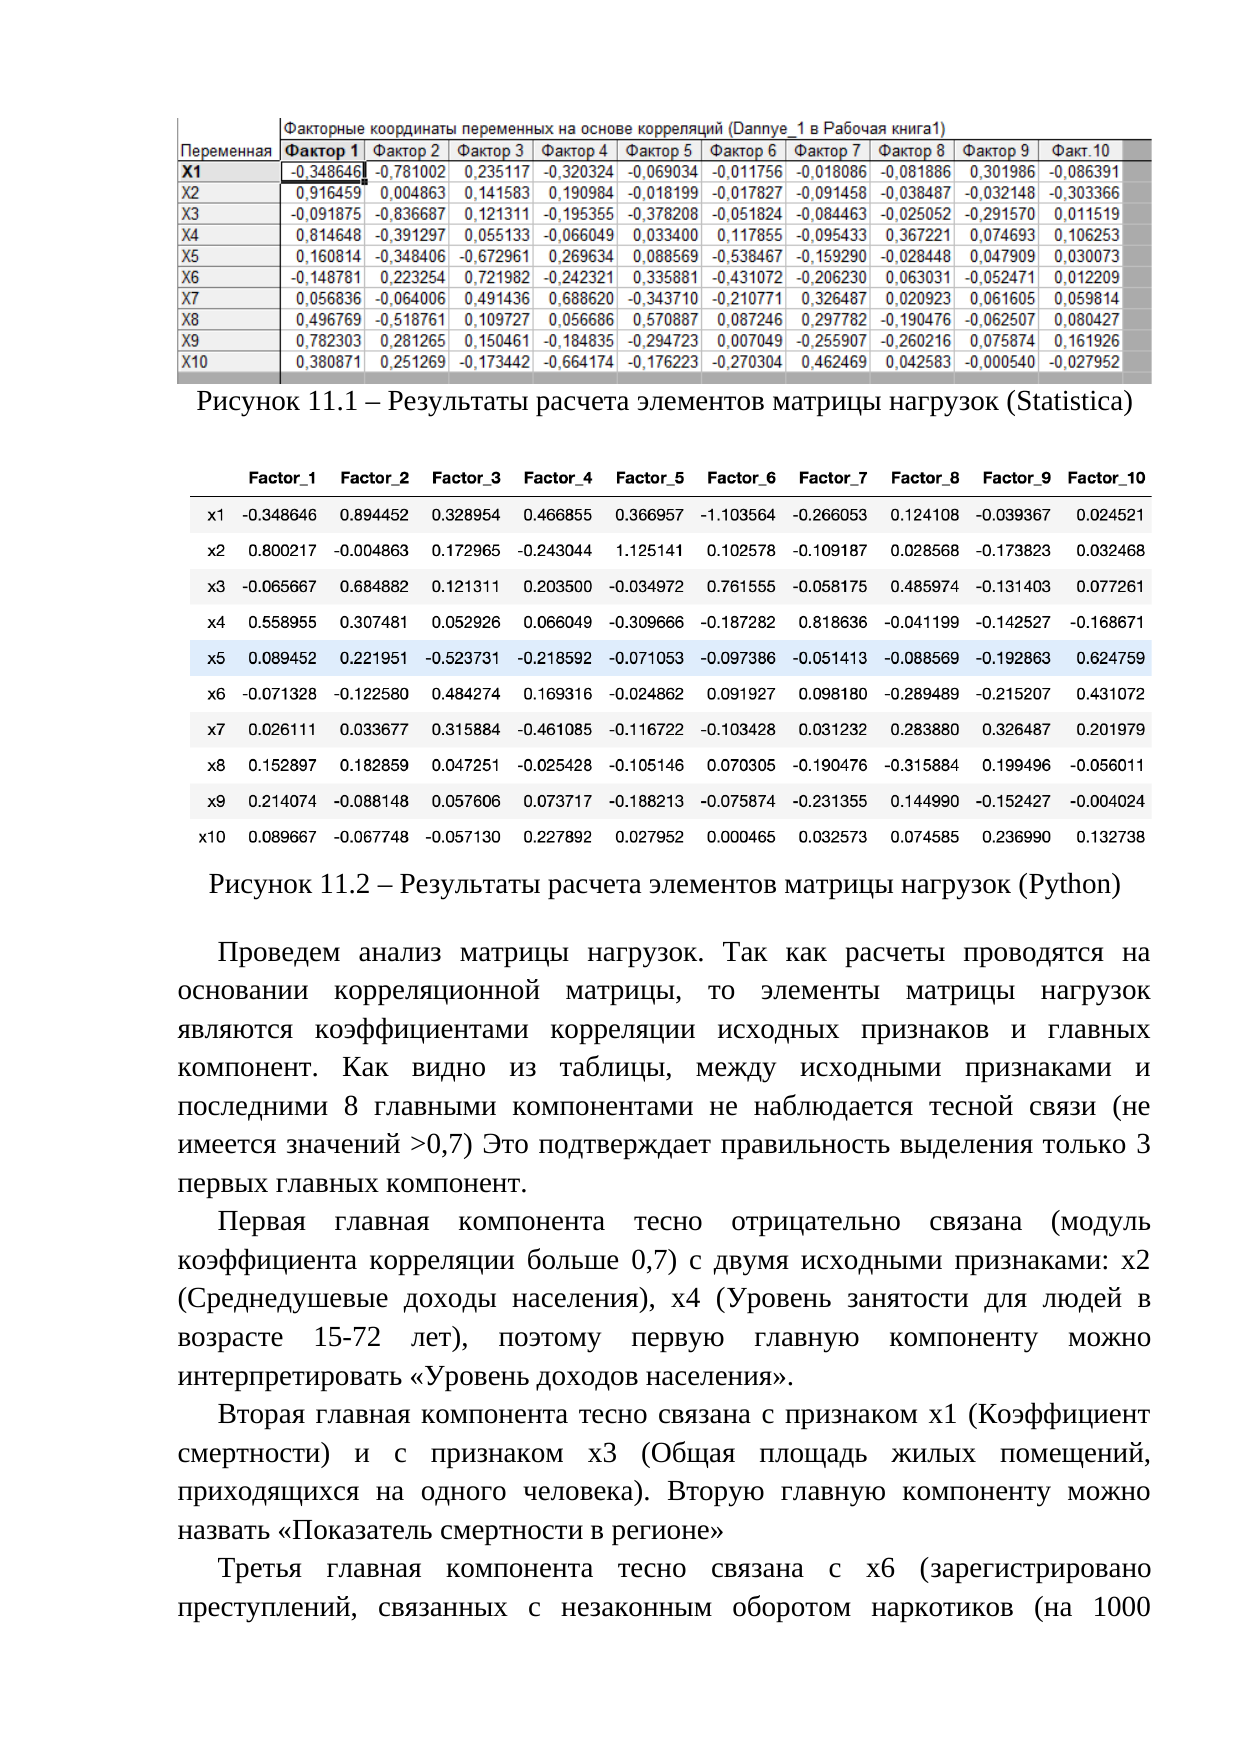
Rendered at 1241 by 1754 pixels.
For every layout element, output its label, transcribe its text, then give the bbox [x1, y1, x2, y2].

text Рисунок 11.2 – Результаты расчета элементов матрицы нагрузок (Python) [177, 867, 1152, 900]
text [177, 1550, 1152, 1622]
text Рисунок 11.1 – Результаты расчета элементов матрицы нагрузок (Statistica) [177, 384, 1152, 417]
picture [177, 118, 1152, 384]
text Вторая главная компонента тесно связана с признаком x1 (Коэффициент смертности) и с признаком х3 (Общая площадь жилых помещений, приходящихся на одного человека). Вторую главную компоненту можно назвать «Показатель смертности в регионе» [177, 1396, 1152, 1545]
picture [177, 450, 1152, 867]
text Первая главная компонента тесно отрицательно связана (модуль коэффициента корреляции больше 0,7) с двумя исходными признаками: x2 (Среднедушевые доходы населения), x4 (Уровень занятости для людей в возрасте 15-72 лет), поэтому первую главную компоненту можно интерпретировать «Уровень доходов населения». [177, 1203, 1152, 1391]
text Проведем анализ матрицы нагрузок. Так как расчеты проводятся на основании корреляционной матрицы, то элементы матрицы нагрузок являются коэффициентами корреляции исходных признаков и главных компонент. Как видно из таблицы, между исходными признаками и последними 8 главными компонентами не наблюдается тесной связи (не имеется значений >0,7) Это подтверждает правильность выделения только 3 первых главных компонент. [177, 934, 1152, 1198]
